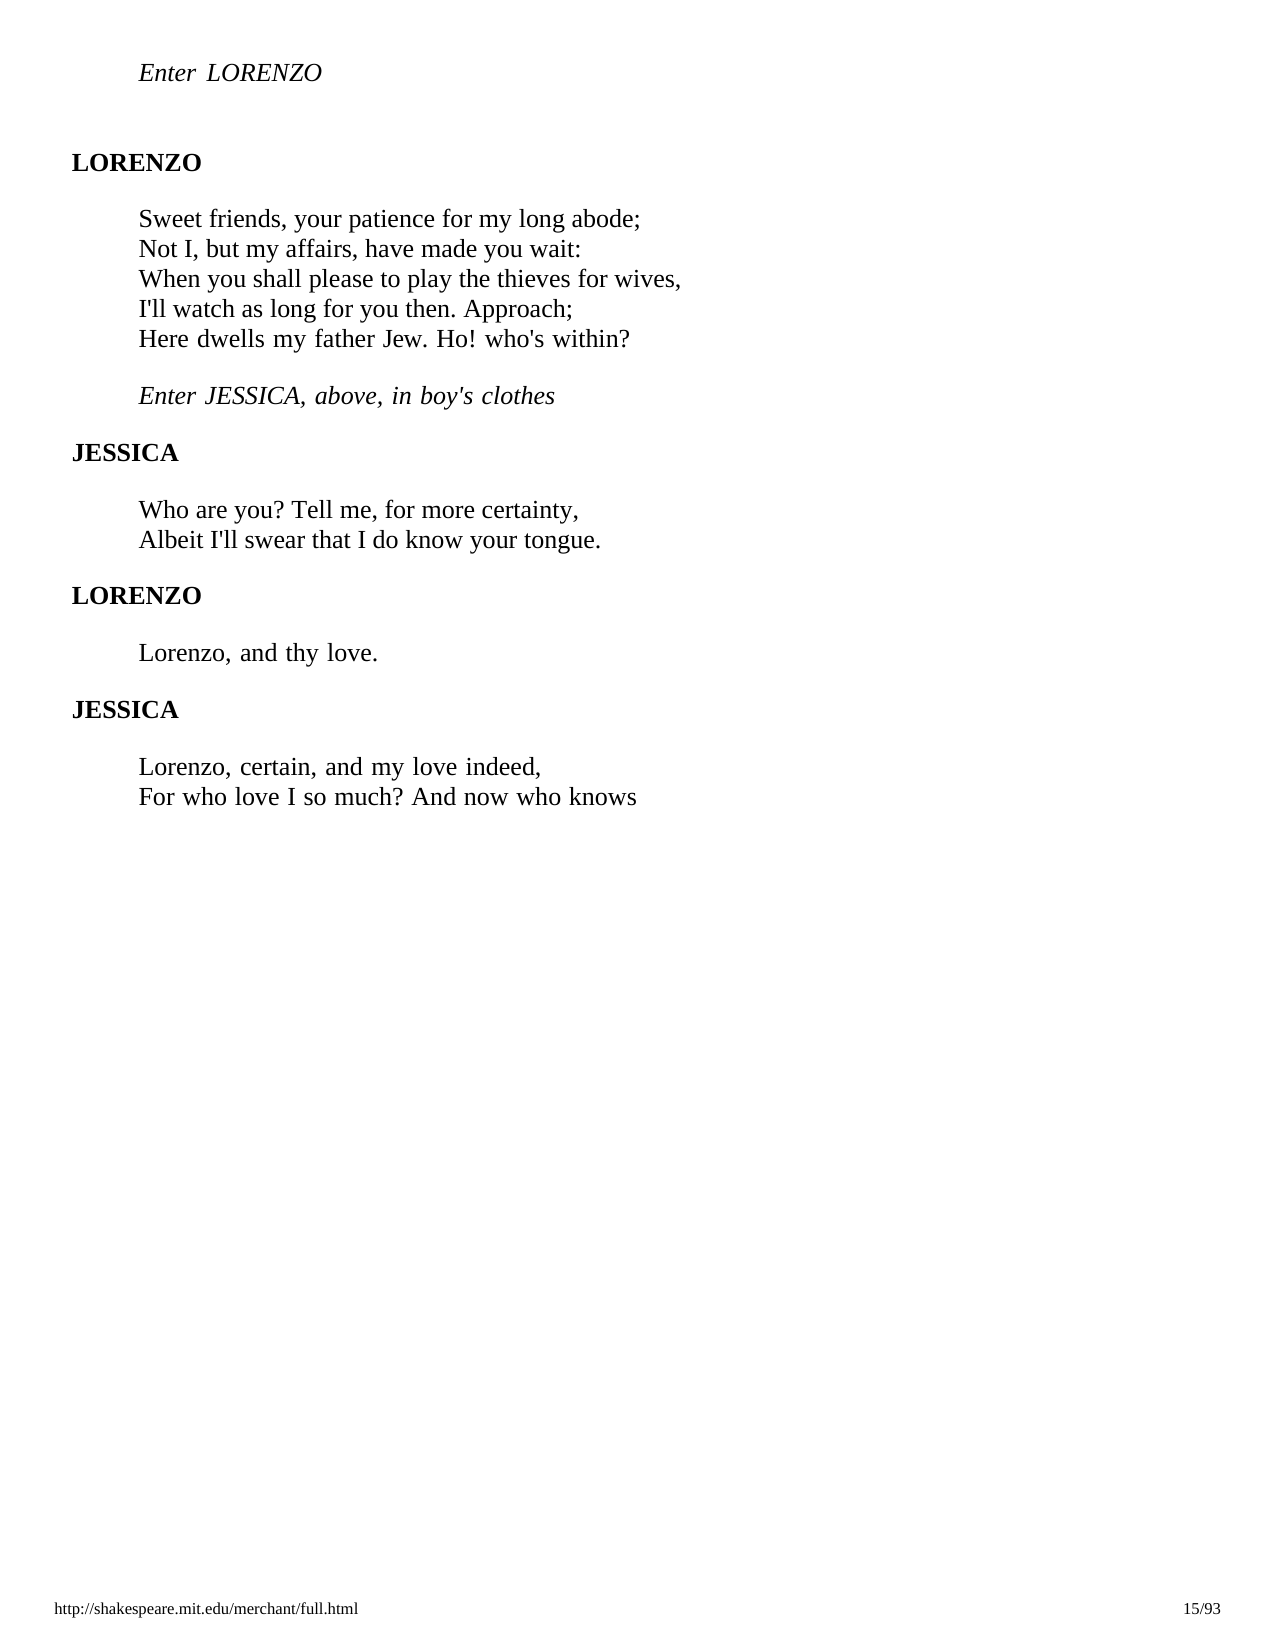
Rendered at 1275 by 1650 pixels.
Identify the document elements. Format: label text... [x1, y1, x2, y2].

subtitle LORENZO [72, 147, 1233, 177]
text Here dwells my father Jew. Ho! who's within? [138, 323, 1233, 353]
text Who are you? Tell me, for more certainty, Albeit I'll swear that I do know your tongue. [138, 494, 640, 554]
subtitle JESSICA [72, 437, 1233, 467]
text When you shall please to play the thieves for wives, I'll watch as long for you then. Approach; [138, 263, 713, 323]
subtitle LORENZO [72, 580, 1233, 610]
text Lorenzo, and thy love. [138, 637, 1233, 667]
text For who love I so much? And now who knows [138, 781, 1233, 811]
text Lorenzo, certain, and my love indeed, [138, 751, 1233, 781]
subtitle JESSICA [72, 694, 1233, 724]
text Enter LORENZO [138, 57, 1233, 87]
text Sweet friends, your patience for my long abode; Not I, but my affairs, have made you wait: [138, 203, 659, 263]
text Enter JESSICA, above, in boy's clothes [138, 380, 1233, 410]
